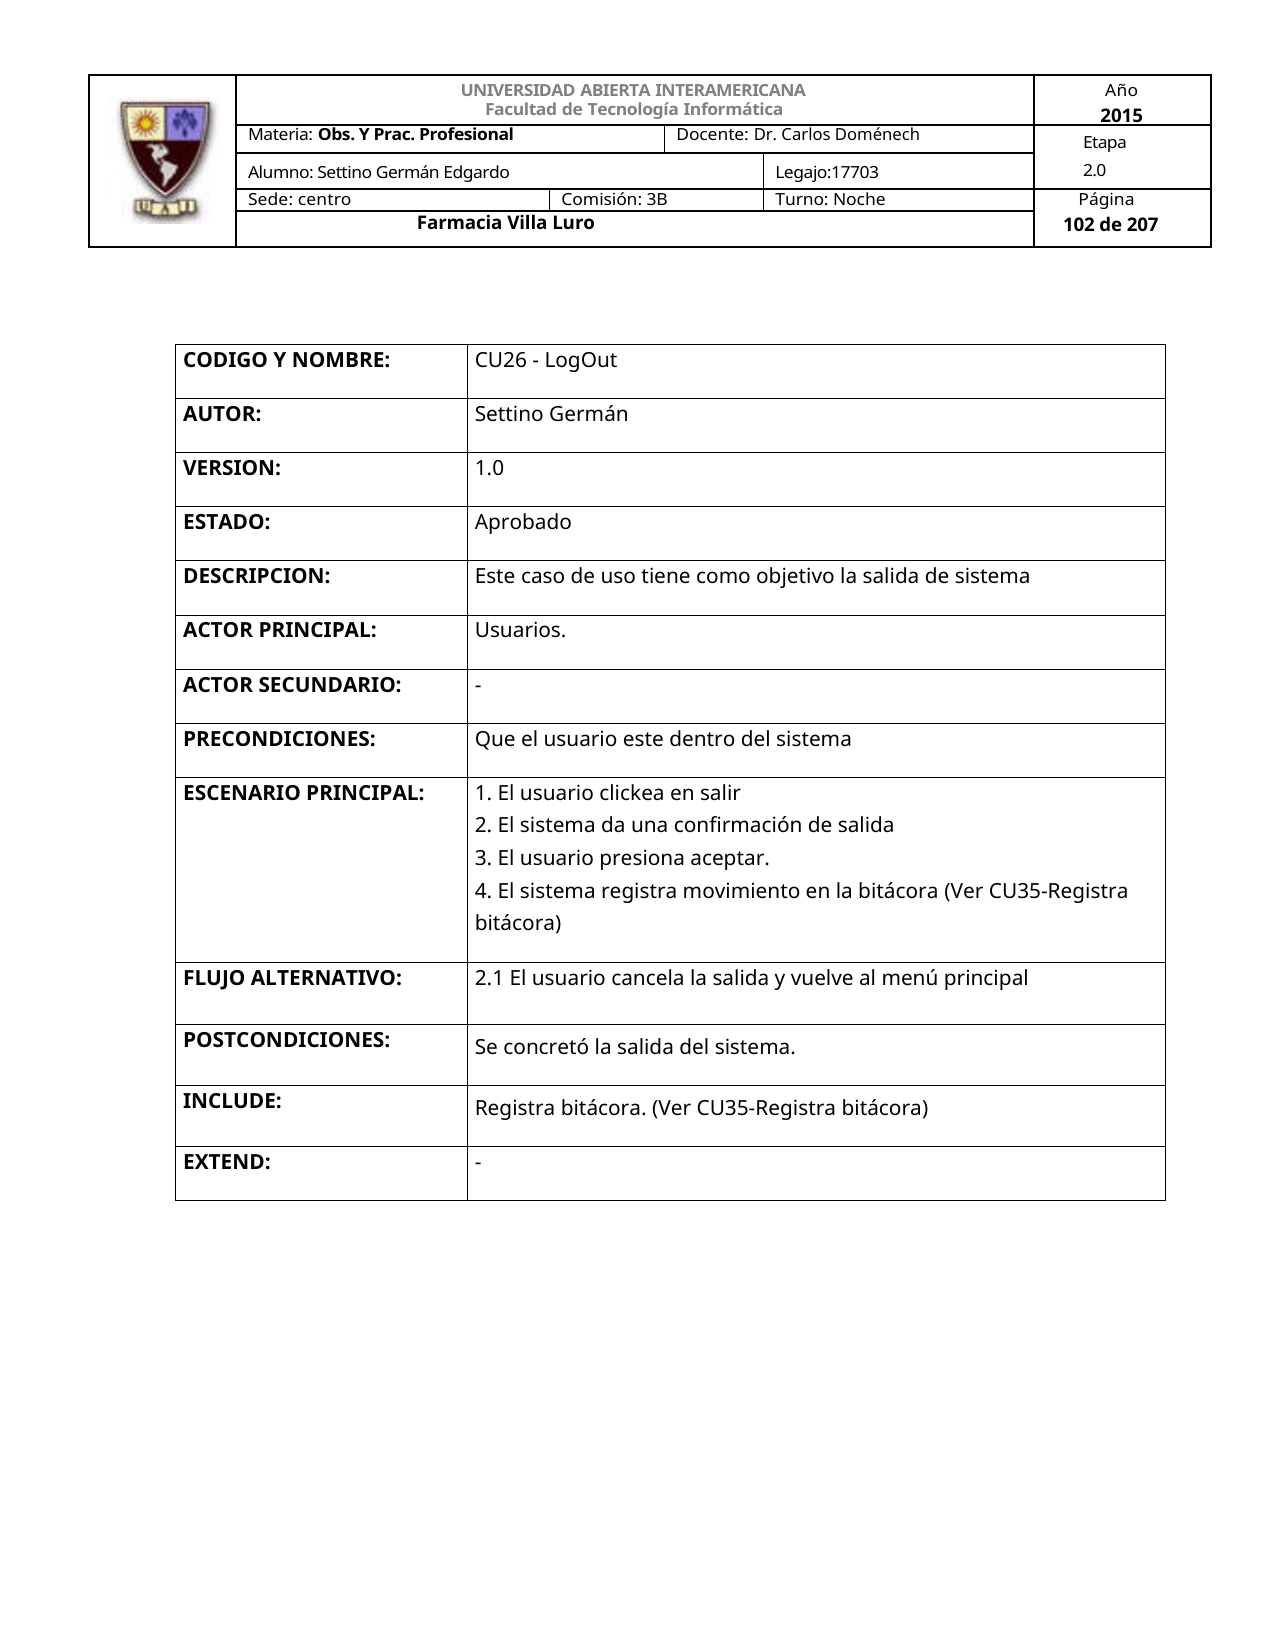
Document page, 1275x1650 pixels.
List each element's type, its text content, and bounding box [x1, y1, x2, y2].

table_cell - [468, 670, 1165, 723]
table_cell Registra bitácora. (Ver CU35-Registra bitácora) [468, 1086, 1165, 1146]
table_header CU26 - LogOut [468, 345, 1165, 398]
picture [106, 97, 221, 224]
table_cell ESCENARIO PRINCIPAL: [176, 778, 467, 962]
table_cell INCLUDE: [176, 1086, 467, 1146]
table_header CODIGO Y NOMBRE: [176, 345, 467, 398]
table_cell EXTEND: [176, 1147, 467, 1200]
table_cell Usuarios. [468, 616, 1165, 669]
table_cell - [468, 1147, 1165, 1200]
table_cell Que el usuario este dentro del sistema [468, 724, 1165, 777]
table_cell VERSION: [176, 453, 467, 506]
table_cell Se concretó la salida del sistema. [468, 1025, 1165, 1085]
table_cell ESTADO: [176, 507, 467, 560]
table_cell AUTOR: [176, 399, 467, 452]
table_cell ACTOR SECUNDARIO: [176, 670, 467, 723]
table_cell Settino Germán [468, 399, 1165, 452]
table_cell 1. El usuario clickea en salir 2. El sistema da una confirmación de salida 3. El usuario presiona aceptar. 4. El sistema registra movimiento en la bitácora (Ver CU35-Registra bitácora) [468, 778, 1165, 962]
table_cell FLUJO ALTERNATIVO: [176, 963, 467, 1024]
table_cell ACTOR PRINCIPAL: [176, 616, 467, 669]
table_cell 1.0 [468, 453, 1165, 506]
table_cell 2.1 El usuario cancela la salida y vuelve al menú principal [468, 963, 1165, 1024]
table_cell Este caso de uso tiene como objetivo la salida de sistema [468, 561, 1165, 614]
table_cell Aprobado [468, 507, 1165, 560]
table_cell PRECONDICIONES: [176, 724, 467, 777]
table_cell POSTCONDICIONES: [176, 1025, 467, 1085]
table_cell DESCRIPCION: [176, 561, 467, 614]
